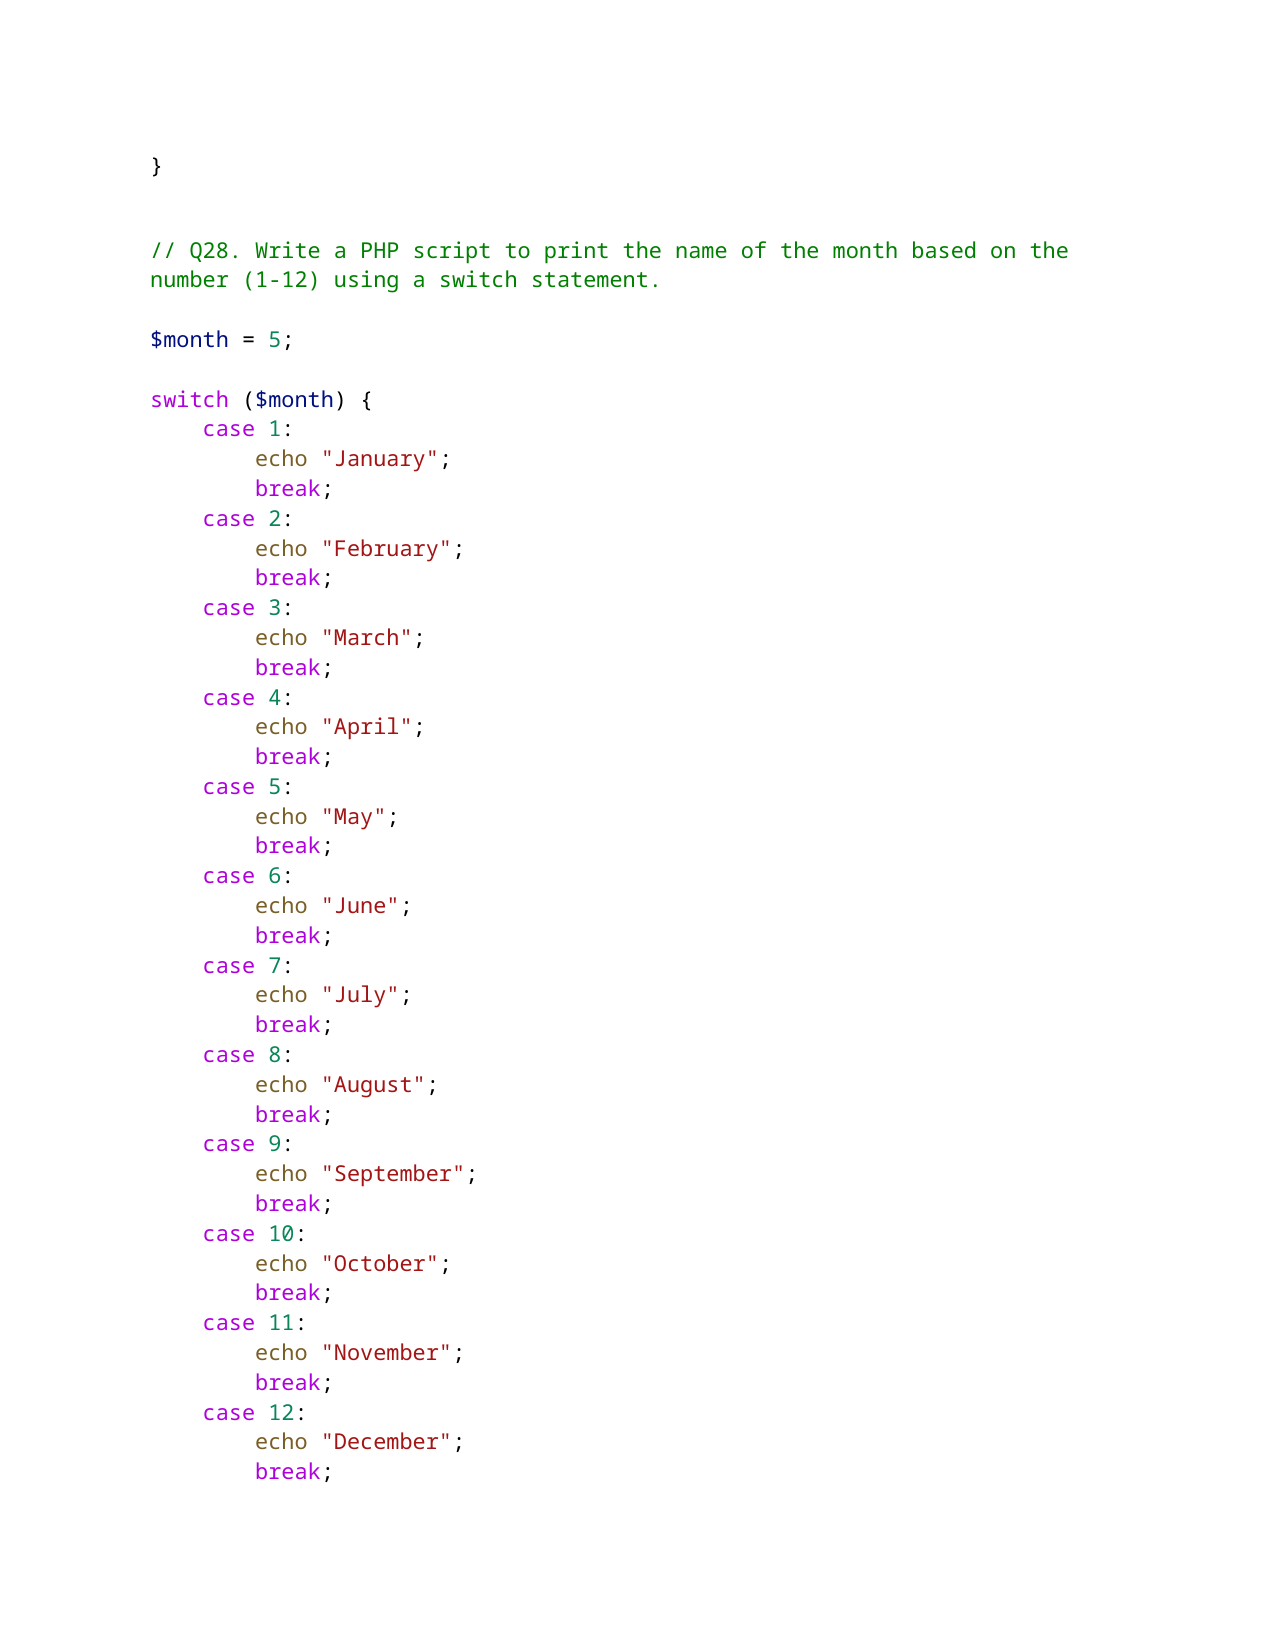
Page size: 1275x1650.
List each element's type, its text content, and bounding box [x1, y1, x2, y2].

text break; [150, 1188, 1125, 1218]
text $month = 5; [150, 324, 1125, 354]
text case 1: [150, 413, 1125, 443]
text echo "April"; [150, 711, 1125, 741]
text case 12: [150, 1396, 1125, 1426]
text case 7: [150, 949, 1125, 979]
text break; [150, 920, 1125, 949]
text break; [150, 1098, 1125, 1128]
text break; [150, 1009, 1125, 1039]
text break; [150, 1456, 1125, 1486]
text case 6: [150, 860, 1125, 890]
text } [150, 150, 1125, 180]
text echo "July"; [150, 979, 1125, 1009]
text case 2: [150, 503, 1125, 532]
text switch ($month) { [150, 383, 1125, 413]
text break; [150, 1277, 1125, 1307]
text break; [150, 830, 1125, 860]
text echo "June"; [150, 890, 1125, 920]
text break; [150, 473, 1125, 503]
text case 11: [150, 1307, 1125, 1337]
text case 8: [150, 1039, 1125, 1069]
text echo "September"; [150, 1158, 1125, 1188]
text break; [150, 562, 1125, 592]
text case 3: [150, 592, 1125, 622]
text case 9: [150, 1128, 1125, 1158]
text case 5: [150, 771, 1125, 801]
text case 10: [150, 1218, 1125, 1247]
text echo "May"; [150, 801, 1125, 830]
text echo "October"; [150, 1247, 1125, 1277]
text break; [150, 652, 1125, 681]
text echo "January"; [150, 443, 1125, 473]
text echo "February"; [150, 532, 1125, 562]
text echo "December"; [150, 1426, 1125, 1456]
text echo "March"; [150, 622, 1125, 652]
text echo "November"; [150, 1337, 1125, 1367]
text // Q28. Write a PHP script to print the name of the month based on the number (1-12) using a switch statement. [150, 234, 1125, 294]
text echo "August"; [150, 1069, 1125, 1098]
text break; [150, 1367, 1125, 1396]
text case 4: [150, 681, 1125, 711]
text break; [150, 741, 1125, 771]
